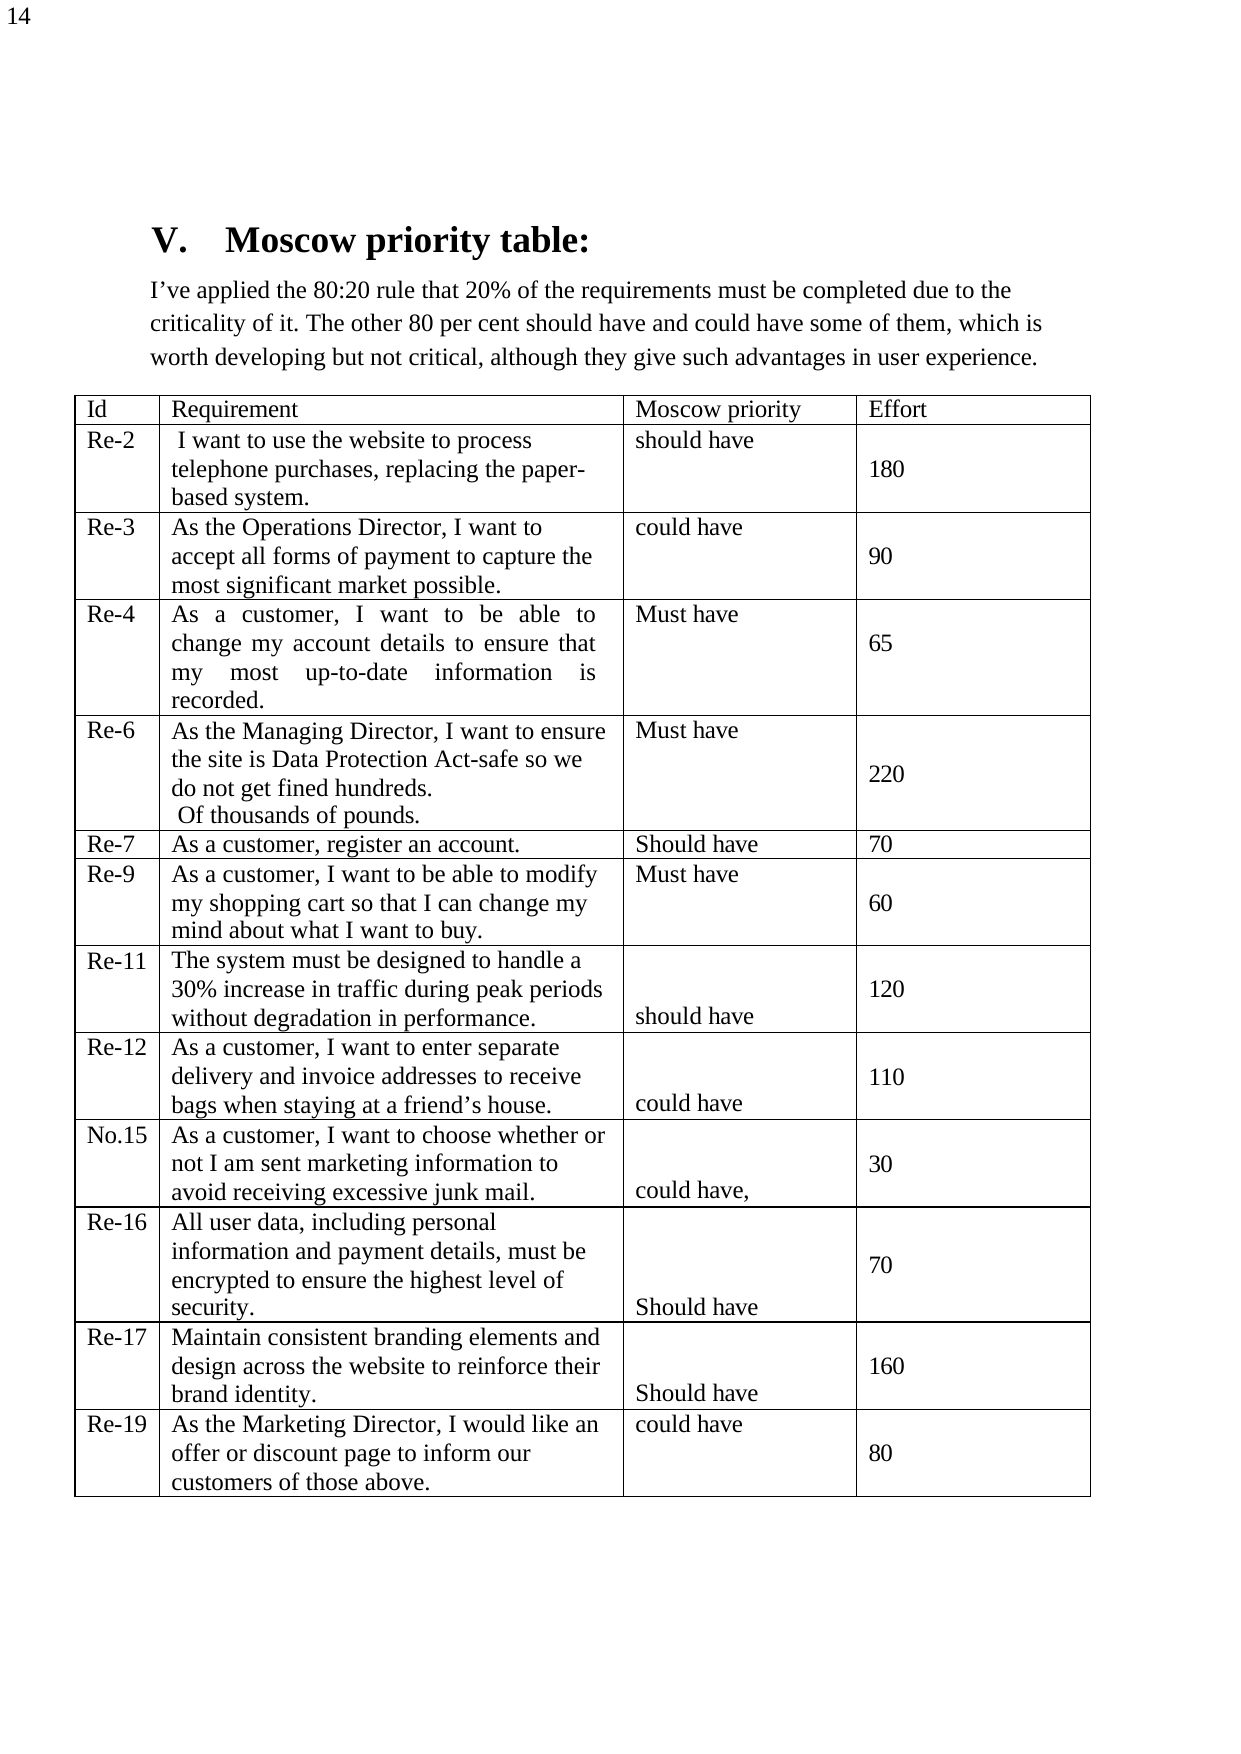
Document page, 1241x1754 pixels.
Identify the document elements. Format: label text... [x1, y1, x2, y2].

table_cell Re-3 [76, 513, 159, 599]
table_cell Re-7 [76, 831, 159, 858]
table_header Requirement [160, 396, 623, 424]
table_cell 80 [857, 1410, 1090, 1496]
table_cell could have, [624, 1120, 856, 1206]
table_cell 110 [857, 1033, 1090, 1119]
table_cell As a customer, register an account. [160, 831, 623, 858]
table_cell should have [624, 425, 856, 512]
table_cell Re-9 [76, 859, 159, 944]
table_cell Re-19 [76, 1410, 159, 1496]
table_cell could have [624, 1033, 856, 1119]
text I’ve applied the 80:20 rule that 20% of the requirements must be completed due to the criticality of it. The other 80 per cent should have and could have some of them, which is worth developing but not critical, although they give such advantages in user experience. [150, 276, 1089, 370]
table_cell 30 [857, 1120, 1090, 1206]
table_cell 70 [857, 831, 1090, 858]
table_cell Re-12 [76, 1033, 159, 1119]
table_cell Re-16 [76, 1208, 159, 1321]
table_cell As the Managing Director, I want to ensure the site is Data Protection Act-safe so we do not get fined hundreds. Of thousands of pounds. [160, 716, 623, 830]
table_header Effort [857, 396, 1090, 424]
table_cell could have [624, 1410, 856, 1496]
table_cell Should have [624, 831, 856, 858]
table_cell Should have [624, 1208, 856, 1321]
subtitle Moscow priority table: [151, 218, 1203, 261]
table_cell All user data, including personal information and payment details, must be encrypted to ensure the highest level of security. [160, 1208, 623, 1321]
table_cell 65 [857, 600, 1090, 715]
table_cell As a customer, I want to be able to change my account details to ensure that my most up-to-date information is recorded. [160, 600, 623, 715]
table_cell Re-17 [76, 1323, 159, 1409]
table_cell 60 [857, 859, 1090, 944]
table_cell 90 [857, 513, 1090, 599]
table_cell Should have [624, 1323, 856, 1409]
table_cell Re-4 [76, 600, 159, 715]
table_cell Re-6 [76, 716, 159, 830]
table_cell As a customer, I want to be able to modify my shopping cart so that I can change my mind about what I want to buy. [160, 859, 623, 944]
table_cell should have [624, 946, 856, 1032]
table_cell Re-2 [76, 425, 159, 512]
table_cell Must have [624, 716, 856, 830]
table_cell Maintain consistent branding elements and design across the website to reinforce their brand identity. [160, 1323, 623, 1409]
table_cell As a customer, I want to enter separate delivery and invoice addresses to receive bags when staying at a friend’s house. [160, 1033, 623, 1119]
table_cell Must have [624, 859, 856, 944]
table_cell could have [624, 513, 856, 599]
table_cell 70 [857, 1208, 1090, 1321]
table_cell 160 [857, 1323, 1090, 1409]
table_header Moscow priority [624, 396, 856, 424]
table_cell As a customer, I want to choose whether or not I am sent marketing information to avoid receiving excessive junk mail. [160, 1120, 623, 1206]
table_cell Re-11 [76, 946, 159, 1032]
table_cell 220 [857, 716, 1090, 830]
table_cell 180 [857, 425, 1090, 512]
table_cell Must have [624, 600, 856, 715]
table_cell No.15 [76, 1120, 159, 1206]
table_cell The system must be designed to handle a 30% increase in traffic during peak periods without degradation in performance. [160, 946, 623, 1032]
table_cell As the Marketing Director, I would like an offer or discount page to inform our customers of those above. [160, 1410, 623, 1496]
table_cell As the Operations Director, I want to accept all forms of payment to capture the most significant market possible. [160, 513, 623, 599]
table_header Id [76, 396, 159, 424]
table_cell 120 [857, 946, 1090, 1032]
table_cell I want to use the website to process telephone purchases, replacing the paper- based system. [160, 425, 623, 512]
